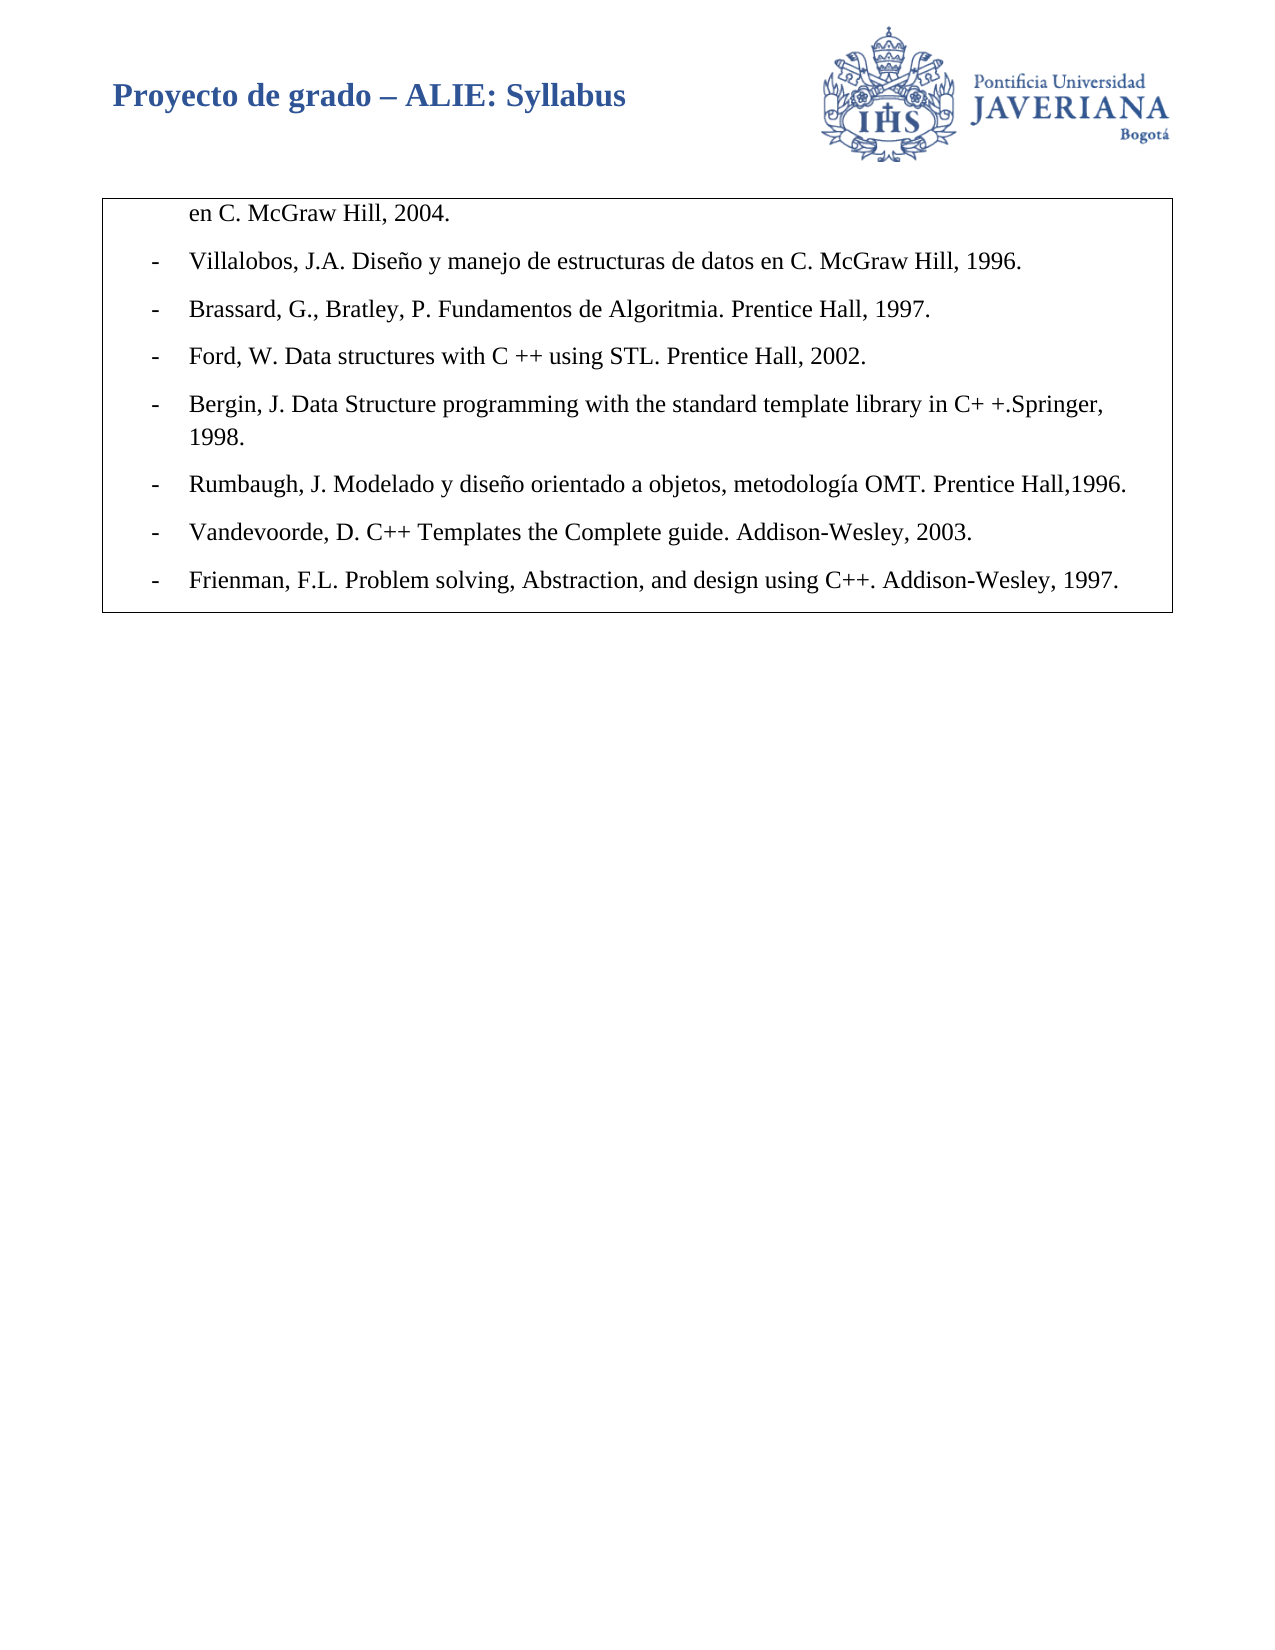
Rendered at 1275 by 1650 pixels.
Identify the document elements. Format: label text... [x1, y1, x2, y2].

picture [821, 26, 1170, 162]
